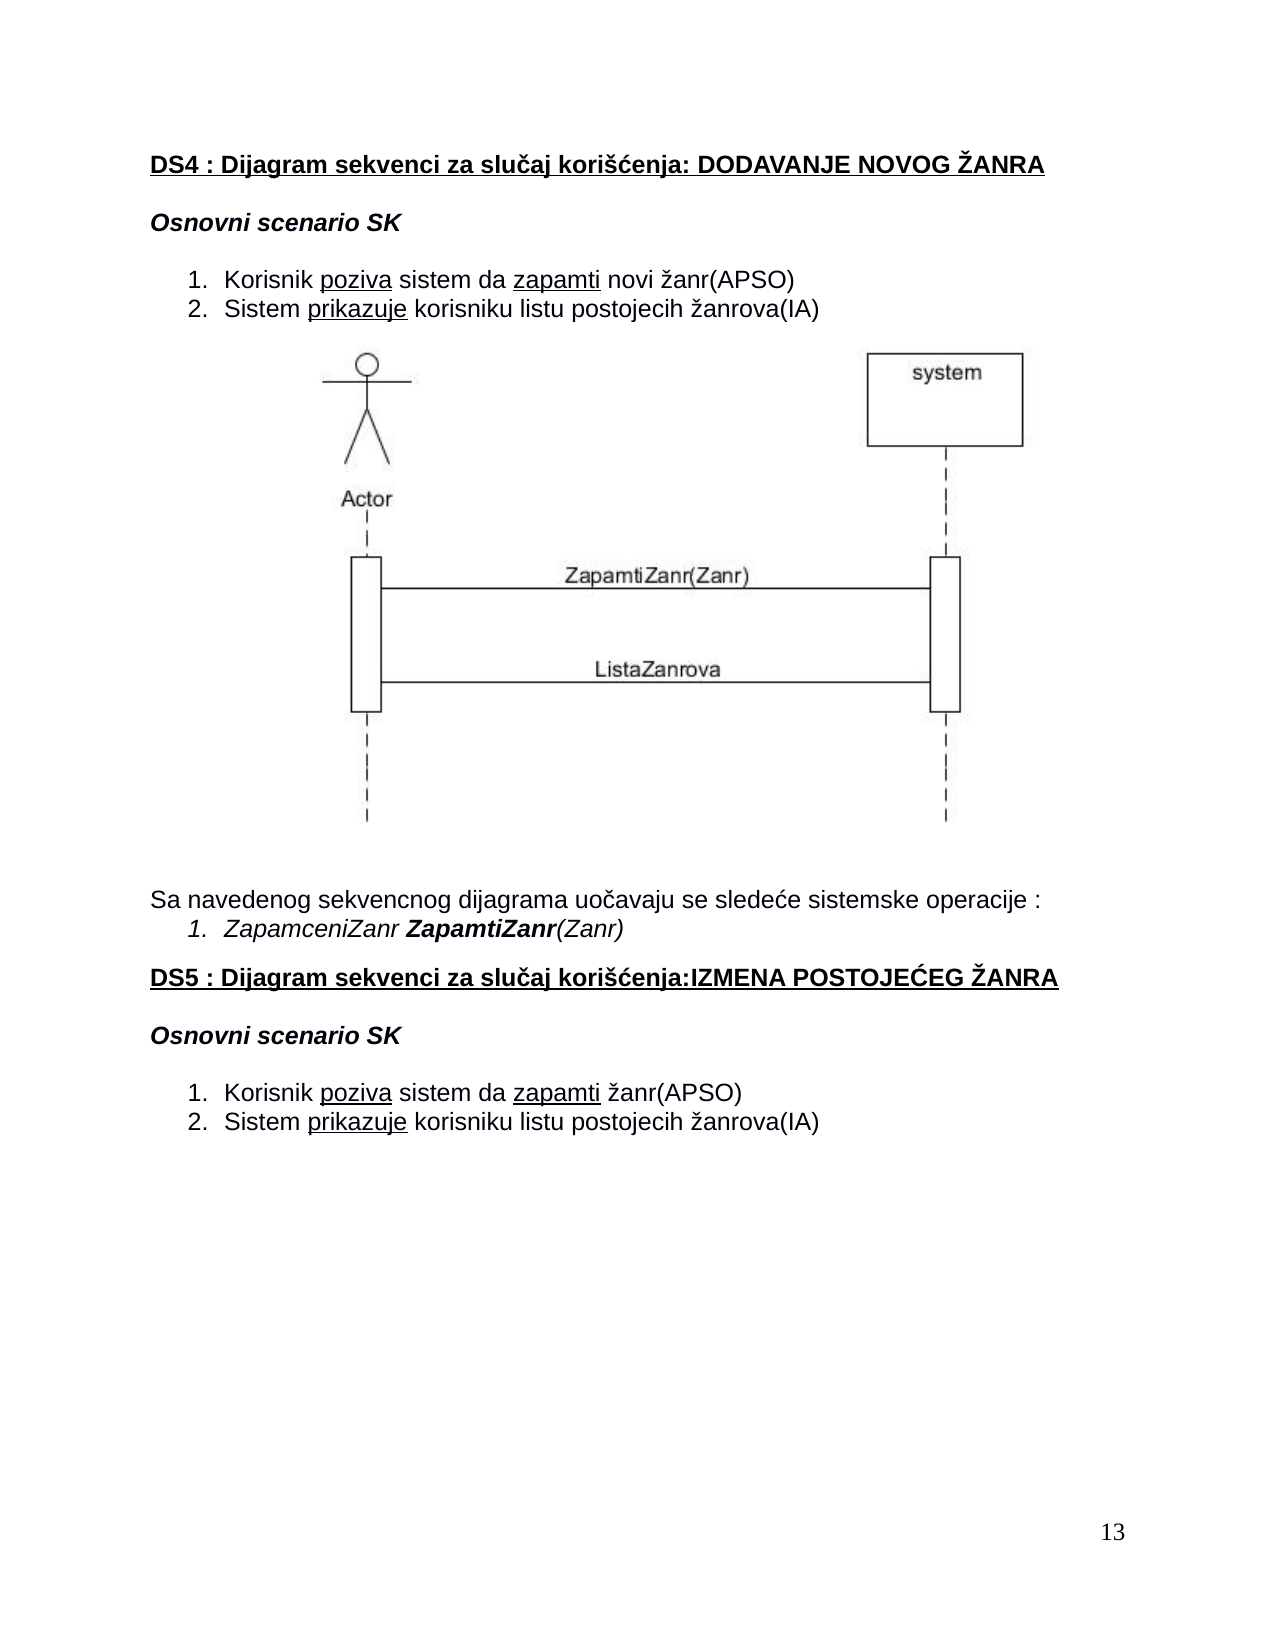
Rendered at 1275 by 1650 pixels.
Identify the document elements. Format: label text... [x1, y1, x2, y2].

subtitle DS4 : Dijagram sekvenci za slučaj korišćenja: DODAVANJE NOVOG žanra [150, 150, 1125, 179]
text Osnovni scenario SK [150, 207, 1125, 236]
list Sistem prikazuje korisniku listu postojecih žanrova(IA) [187, 1107, 1125, 1136]
picture [257, 322, 1055, 885]
text Osnovni scenario SK [150, 1021, 1125, 1049]
subtitle DS5 : Dijagram sekvenci za slučaj korišćenja:izmena postojećeg žanra [150, 963, 1125, 992]
list Korisnik poziva sistem da zapamti novi žanr(APSO) [187, 265, 1125, 294]
list Sistem prikazuje korisniku listu postojecih žanrova(IA) [187, 294, 1125, 322]
list ZapamceniZanr ZapamtiZanr(Zanr) [187, 914, 1125, 942]
text Sa navedenog sekvencnog dijagrama uočavaju se sledeće sistemske operacije : [150, 885, 1125, 914]
list Korisnik poziva sistem da zapamti žanr(APSO) [187, 1078, 1125, 1107]
